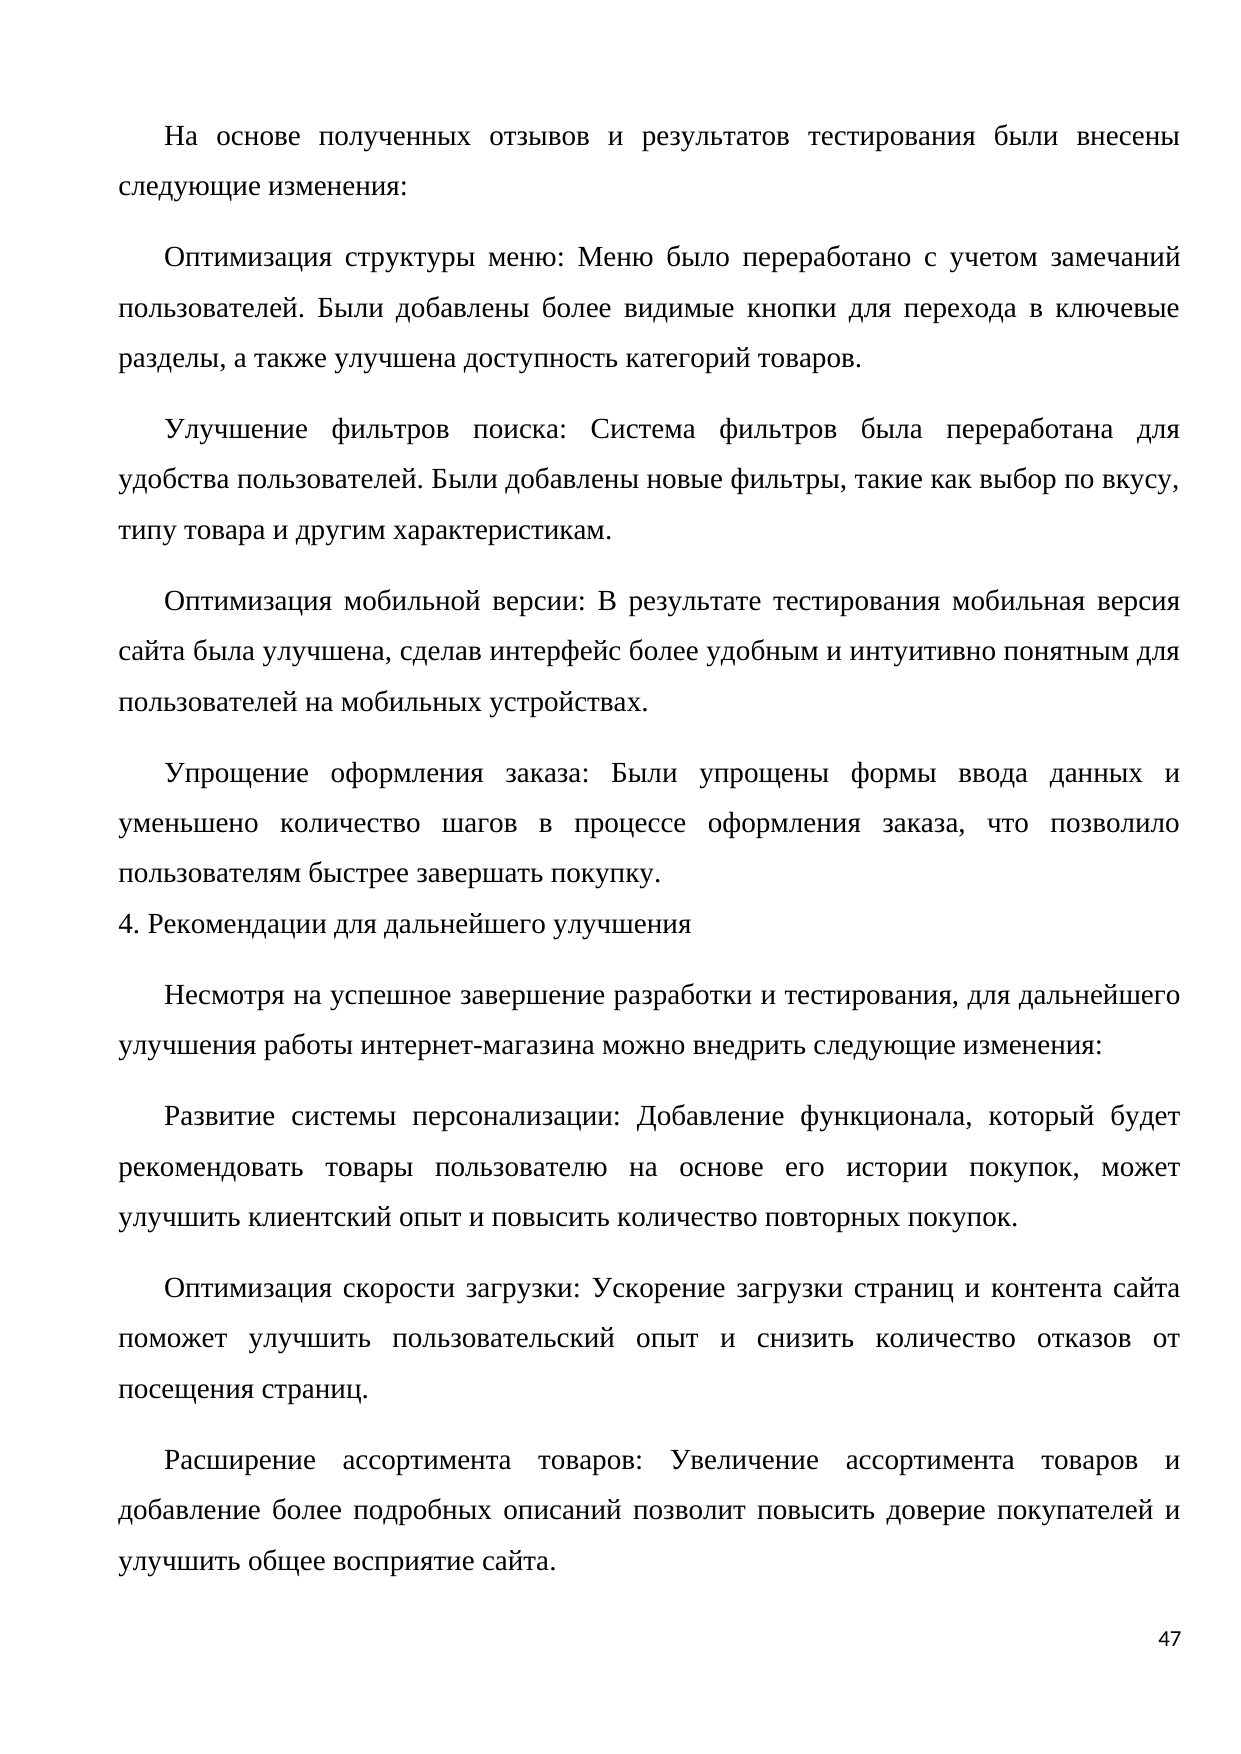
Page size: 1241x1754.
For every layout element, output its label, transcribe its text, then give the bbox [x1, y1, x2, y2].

text Несмотря на успешное завершение разработки и тестирования, для дальнейшего улучшения работы интернет-магазина можно внедрить следующие изменения: [118, 977, 1181, 1061]
text Оптимизация структуры меню: Меню было переработано с учетом замечаний пользователей. Были добавлены более видимые кнопки для перехода в ключевые разделы, а также улучшена доступность категорий товаров. [118, 239, 1181, 374]
text На основе полученных отзывов и результатов тестирования были внесены следующие изменения: [118, 118, 1181, 202]
text Оптимизация скорости загрузки: Ускорение загрузки страниц и контента сайта поможет улучшить пользовательский опыт и снизить количество отказов от посещения страниц. [118, 1270, 1181, 1404]
text Развитие системы персонализации: Добавление функционала, который будет рекомендовать товары пользователю на основе его истории покупок, может улучшить клиентский опыт и повысить количество повторных покупок. [118, 1098, 1181, 1233]
text Улучшение фильтров поиска: Система фильтров была переработана для удобства пользователей. Были добавлены новые фильтры, такие как выбор по вкусу, типу товара и другим характеристикам. [118, 411, 1181, 546]
text Расширение ассортимента товаров: Увеличение ассортимента товаров и добавление более подробных описаний позволит повысить доверие покупателей и улучшить общее восприятие сайта. [118, 1442, 1181, 1576]
text Оптимизация мобильной версии: В результате тестирования мобильная версия сайта была улучшена, сделав интерфейс более удобным и интуитивно понятным для пользователей на мобильных устройствах. [118, 583, 1181, 717]
text Упрощение оформления заказа: Были упрощены формы ввода данных и уменьшено количество шагов в процессе оформления заказа, что позволило пользователям быстрее завершать покупку. 4. Рекомендации для дальнейшего улучшения [118, 755, 1181, 939]
